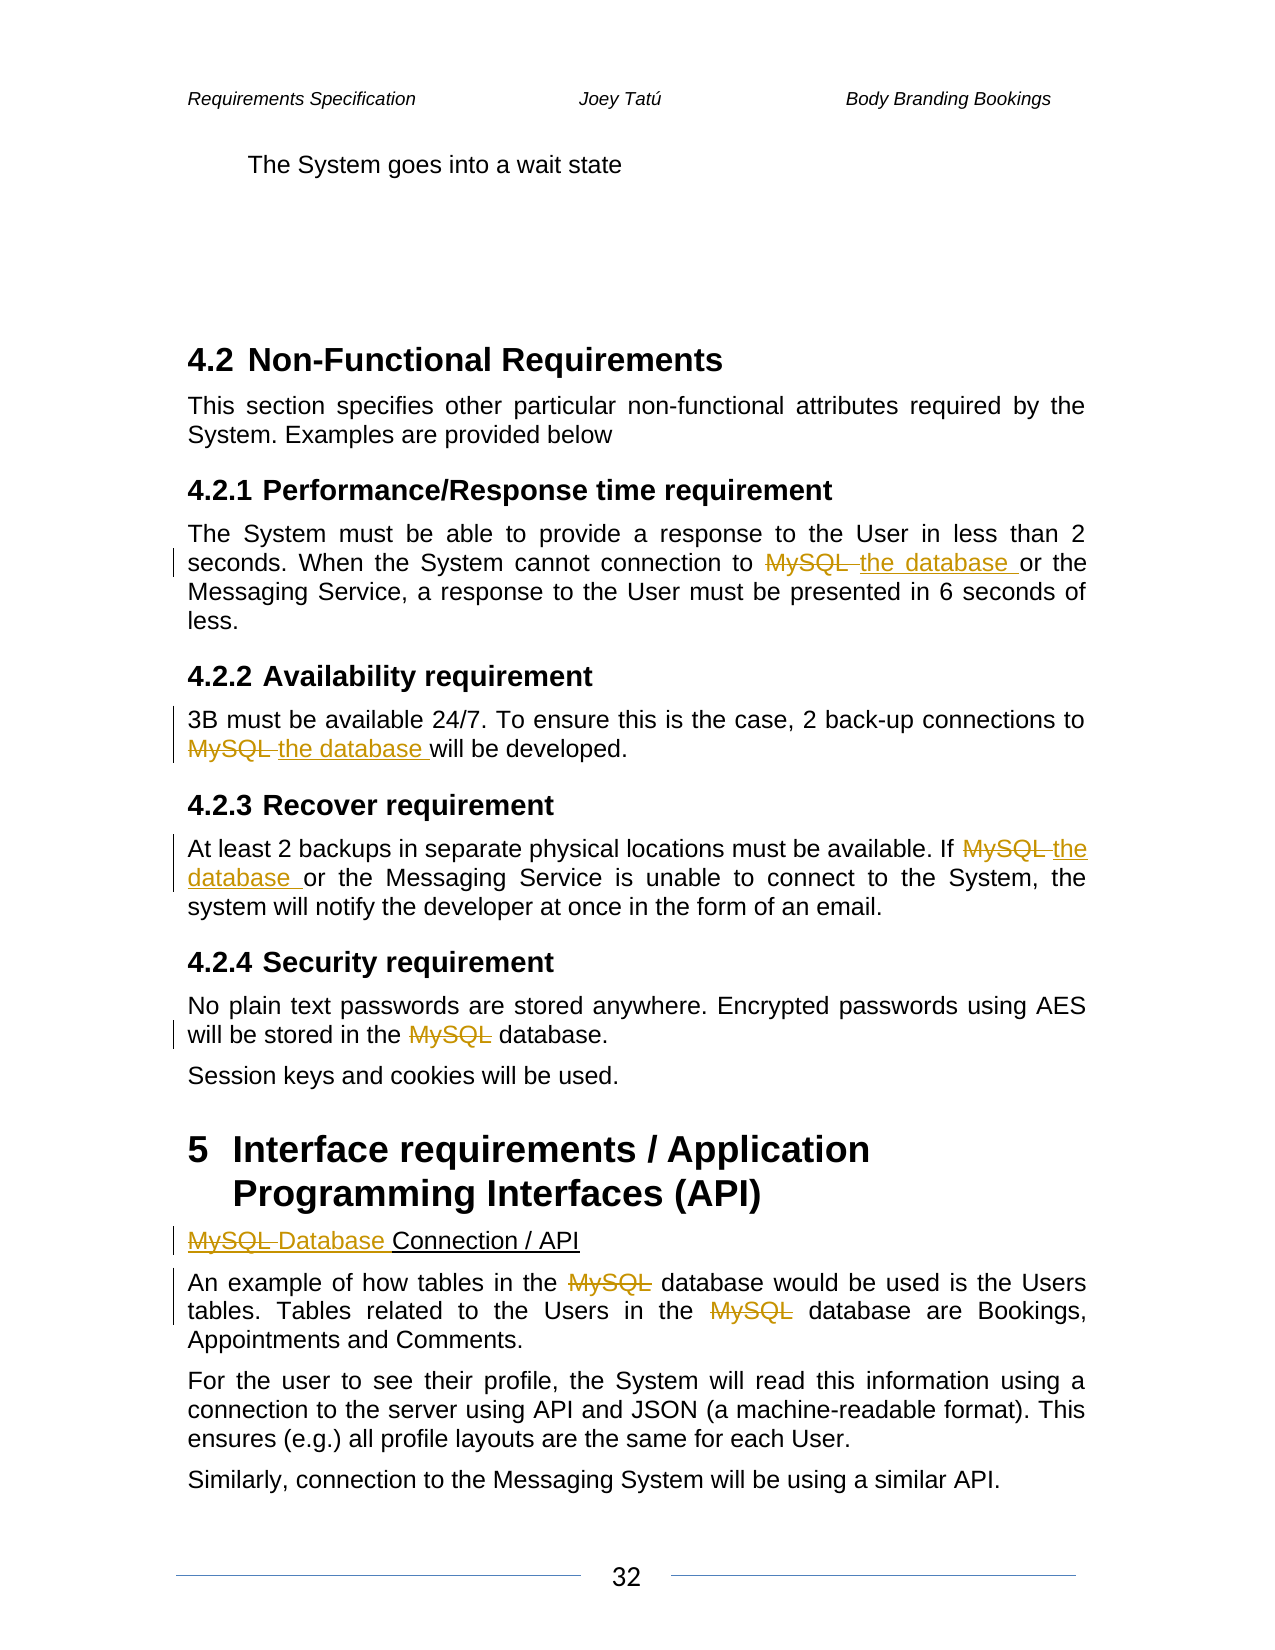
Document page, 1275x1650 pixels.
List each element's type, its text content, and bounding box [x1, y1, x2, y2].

subtitle Non-Functional Requirements [187, 340, 1087, 378]
text For the user to see their profile, the System will read this information using a connection to the server using API and JSON (a machine-readable format). This ensures (e.g.) all profile layouts are the same for each User. [187, 1366, 1087, 1453]
text The System must be able to provide a response to the User in less than 2 seconds. When the System cannot connection to or the Messaging Service, a response to the User must be presented in 6 seconds of less. [187, 519, 1087, 634]
text Similarly, connection to the Messaging System will be using a similar API. [187, 1465, 1087, 1494]
text An example of how tables in the database would be used is the Users tables. Tables related to the Users in the database are Bookings, Appointments and Comments. [187, 1268, 1087, 1354]
text 3B must be available 24/7. To ensure this is the case, 2 back-up connections to will be developed. [187, 706, 1087, 763]
text No plain text passwords are stored anywhere. Encrypted passwords using AES will be stored in the database. [187, 991, 1087, 1049]
text The System goes into a wait state [247, 150, 1087, 179]
text Connection / API [187, 1226, 1087, 1255]
subtitle Performance/Response time requirement [187, 473, 1087, 507]
text Session keys and cookies will be used. [187, 1061, 1087, 1090]
text At least 2 backups in separate physical locations must be available. If or the Messaging Service is unable to connect to the System, the system will notify the developer at once in the form of an email. [187, 834, 1087, 920]
subtitle Security requirement [187, 945, 1087, 979]
text This section specifies other particular non-functional attributes required by the System. Examples are provided below [187, 391, 1087, 448]
subtitle Availability requirement [187, 659, 1087, 693]
subtitle Recover requirement [187, 788, 1087, 822]
subtitle Interface requirements / Application Programming Interfaces (API) [187, 1128, 1087, 1214]
